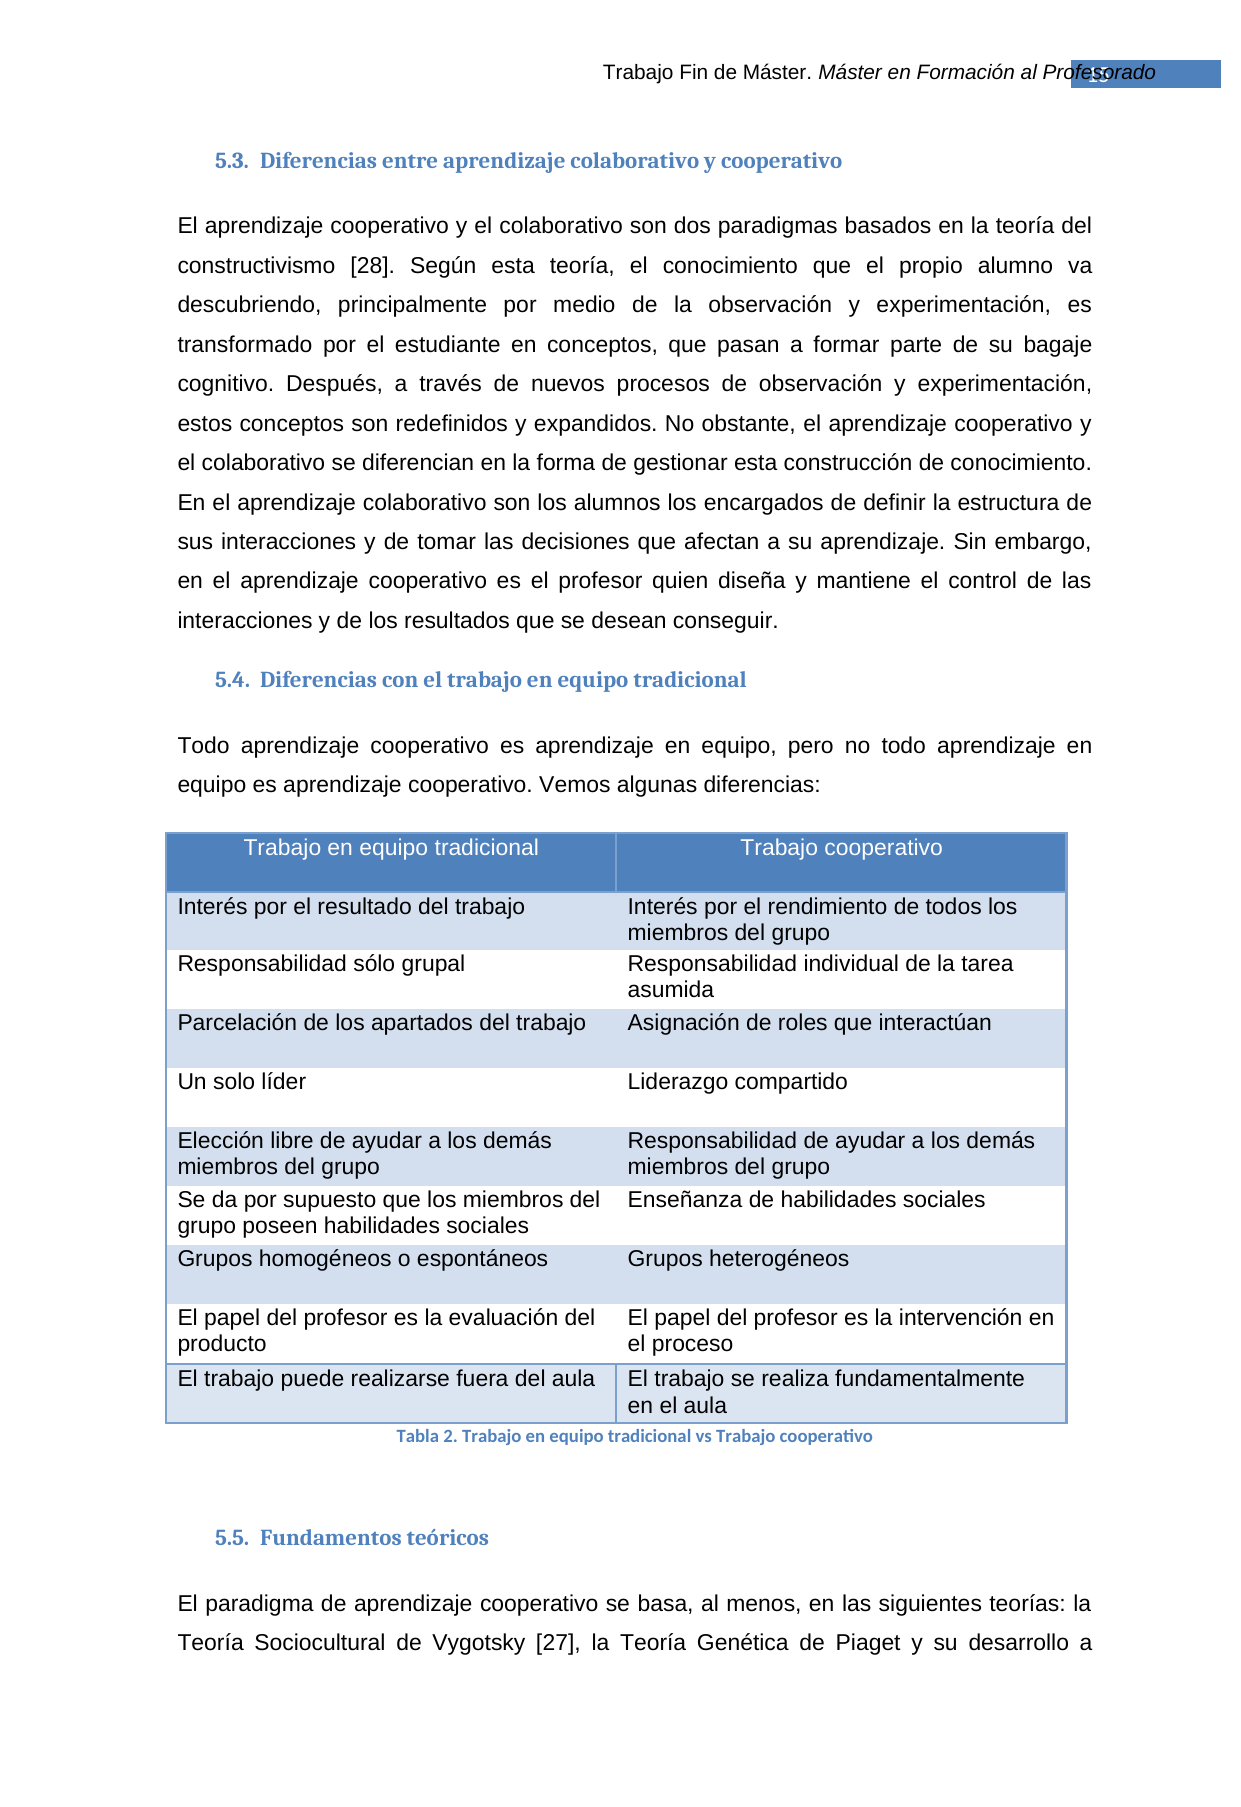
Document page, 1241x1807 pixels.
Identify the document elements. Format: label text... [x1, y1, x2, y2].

table_cell Grupos homogéneos o espontáneos [167, 1245, 616, 1304]
table_cell Parcelación de los apartados del trabajo [167, 1009, 616, 1068]
text Tabla 2. Trabajo en equipo tradicional vs Trabajo cooperativo [177, 1424, 1092, 1447]
table_cell El papel del profesor es la intervención en el proceso [616, 1304, 1065, 1363]
table_cell Interés por el rendimiento de todos los miembros del grupo [616, 893, 1065, 950]
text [177, 1590, 1092, 1656]
subtitle Diferencias con el trabajo en equipo tradicional [215, 667, 1092, 694]
table_cell Un solo líder [167, 1068, 616, 1127]
subtitle Diferencias entre aprendizaje colaborativo y cooperativo [215, 148, 1092, 174]
table_cell Interés por el resultado del trabajo [167, 893, 616, 950]
table_cell El papel del profesor es la evaluación del producto [167, 1304, 616, 1363]
table_cell Se da por supuesto que los miembros del grupo poseen habilidades sociales [167, 1186, 616, 1245]
table_cell Elección libre de ayudar a los demás miembros del grupo [167, 1127, 616, 1186]
subtitle Fundamentos teóricos [215, 1525, 1092, 1552]
table_cell Liderazgo compartido [616, 1068, 1065, 1127]
text El aprendizaje cooperativo y el colaborativo son dos paradigmas basados en la teoría del constructivismo [28]. Según esta teoría, el conocimiento que el propio alumno va descubriendo, principalmente por medio de la observación y experimentación, es transformado por el estudiante en conceptos, que pasan a formar parte de su bagaje cognitivo. Después, a través de nuevos procesos de observación y experimentación, estos conceptos son redefinidos y expandidos. No obstante, el aprendizaje cooperativo y el colaborativo se diferencian en la forma de gestionar esta construcción de conocimiento. En el aprendizaje colaborativo son los alumnos los encargados de definir la estructura de sus interacciones y de tomar las decisiones que afectan a su aprendizaje. Sin embargo, en el aprendizaje cooperativo es el profesor quien diseña y mantiene el control de las interacciones y de los resultados que se desean conseguir. [177, 212, 1092, 633]
table_cell Enseñanza de habilidades sociales [616, 1186, 1065, 1245]
table_cell El trabajo se realiza fundamentalmente en el aula [617, 1365, 1065, 1422]
table_cell El trabajo puede realizarse fuera del aula [167, 1365, 615, 1422]
table_header Trabajo cooperativo [617, 834, 1065, 891]
table_cell Responsabilidad sólo grupal [167, 950, 616, 1009]
table_cell Asignación de roles que interactúan [616, 1009, 1065, 1068]
table_cell Responsabilidad individual de la tarea asumida [616, 950, 1065, 1009]
table_cell Grupos heterogéneos [616, 1245, 1065, 1304]
table_header Trabajo en equipo tradicional [167, 834, 615, 891]
text Todo aprendizaje cooperativo es aprendizaje en equipo, pero no todo aprendizaje en equipo es aprendizaje cooperativo. Vemos algunas diferencias: [177, 732, 1092, 798]
table_cell Responsabilidad de ayudar a los demás miembros del grupo [616, 1127, 1065, 1186]
